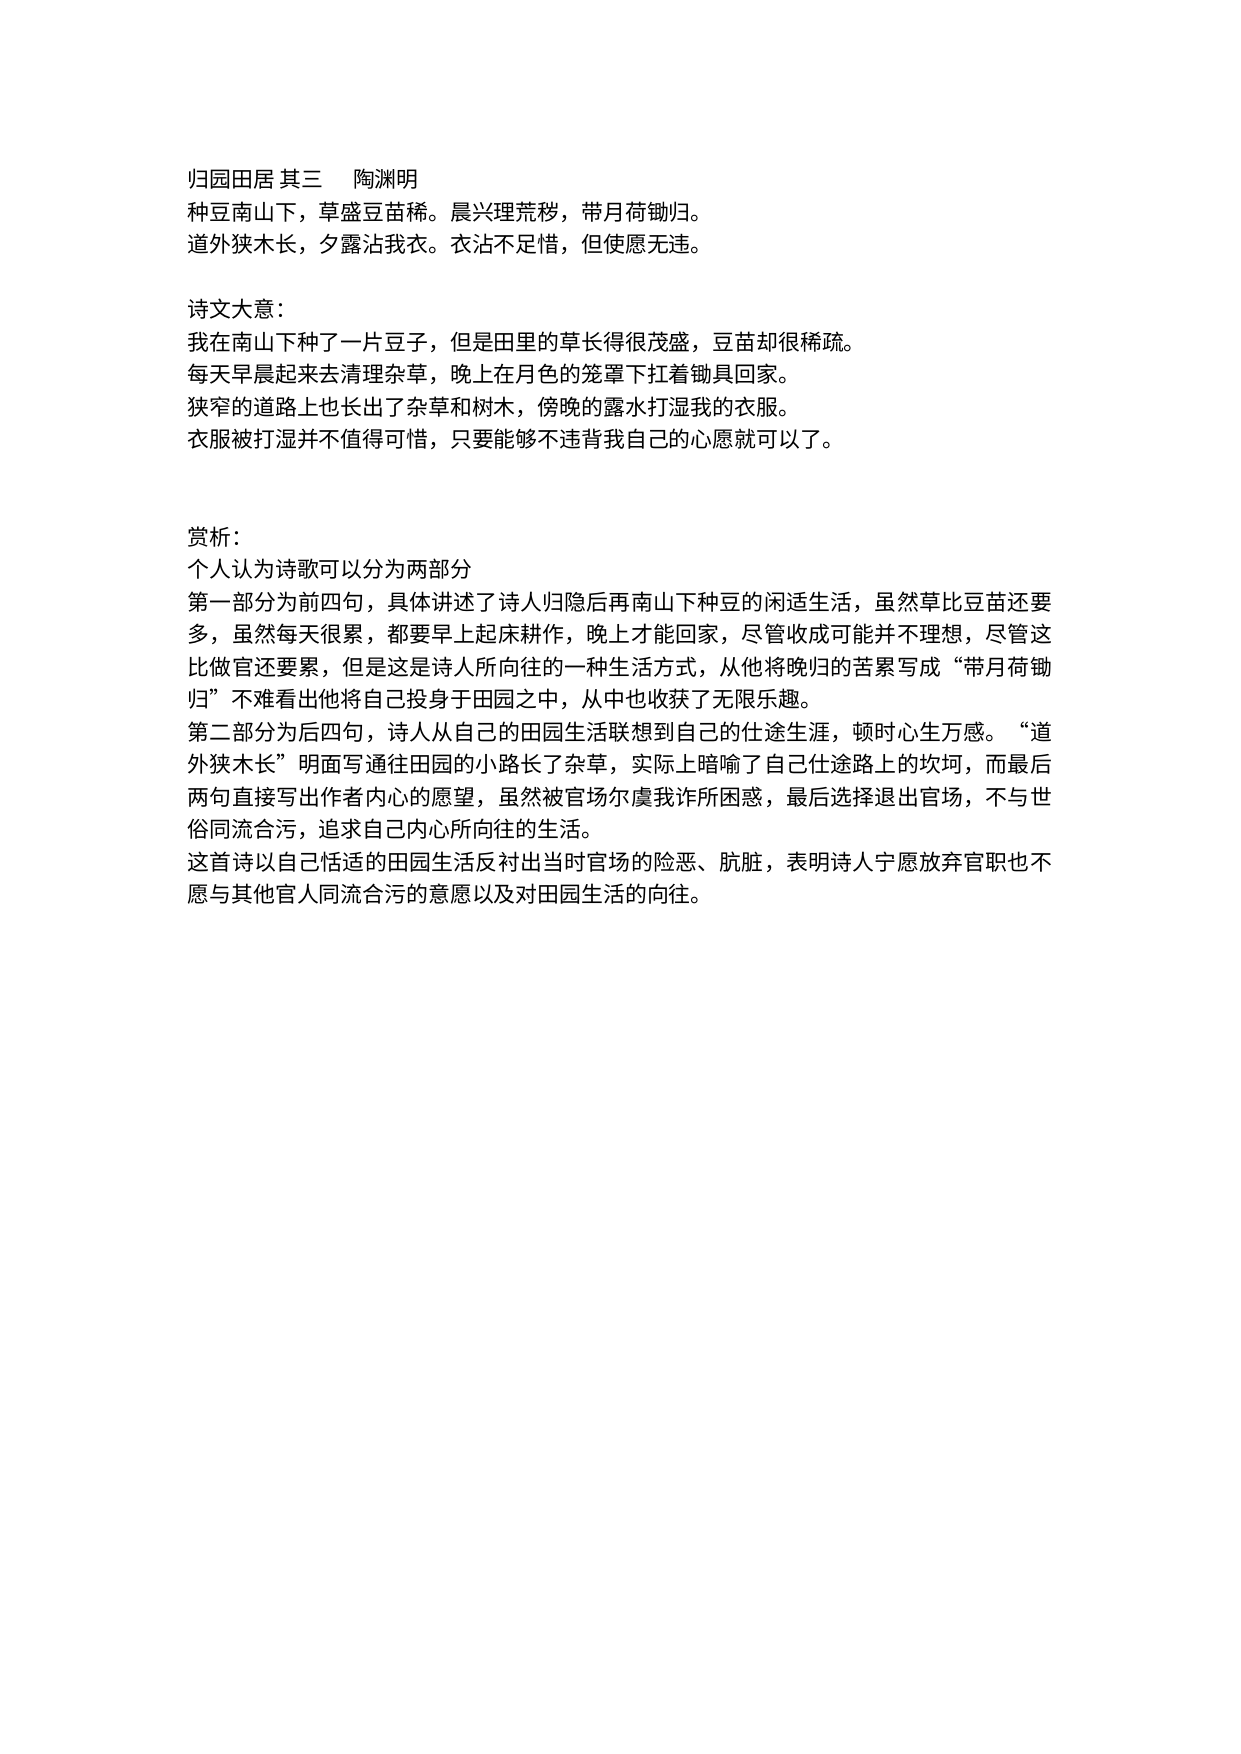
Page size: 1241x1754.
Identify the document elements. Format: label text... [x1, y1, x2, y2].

text 赏析： [187, 519, 1053, 552]
text 道外狭木长，夕露沾我衣。衣沾不足惜，但使愿无违。 [187, 227, 1053, 259]
text 我在南山下种了一片豆子，但是田里的草长得很茂盛，豆苗却很稀疏。 [187, 324, 1053, 357]
text 每天早晨起来去清理杂草，晚上在月色的笼罩下扛着锄具回家。 [187, 357, 1053, 389]
text 个人认为诗歌可以分为两部分 [187, 552, 1053, 584]
text 第一部分为前四句，具体讲述了诗人归隐后再南山下种豆的闲适生活，虽然草比豆苗还要多，虽然每天很累，都要早上起床耕作，晚上才能回家，尽管收成可能并不理想，尽管这比做官还要累，但是这是诗人所向往的一种生活方式，从他将晚归的苦累写成“带月荷锄归”不难看出他将自己投身于田园之中，从中也收获了无限乐趣。 [187, 584, 1053, 714]
text 诗文大意： [187, 292, 1053, 324]
text 这首诗以自己恬适的田园生活反衬出当时官场的险恶、肮脏，表明诗人宁愿放弃官职也不愿与其他官人同流合污的意愿以及对田园生活的向往。 [187, 844, 1053, 909]
text 归园田居 其三 陶渊明 [187, 162, 1053, 194]
text 种豆南山下，草盛豆苗稀。晨兴理荒秽，带月荷锄归。 [187, 194, 1053, 227]
text 衣服被打湿并不值得可惜，只要能够不违背我自己的心愿就可以了。 [187, 422, 1053, 454]
text 狭窄的道路上也长出了杂草和树木，傍晚的露水打湿我的衣服。 [187, 389, 1053, 422]
text 第二部分为后四句，诗人从自己的田园生活联想到自己的仕途生涯，顿时心生万感。“道外狭木长”明面写通往田园的小路长了杂草，实际上暗喻了自己仕途路上的坎坷，而最后两句直接写出作者内心的愿望，虽然被官场尔虞我诈所困惑，最后选择退出官场，不与世俗同流合污，追求自己内心所向往的生活。 [187, 714, 1053, 844]
